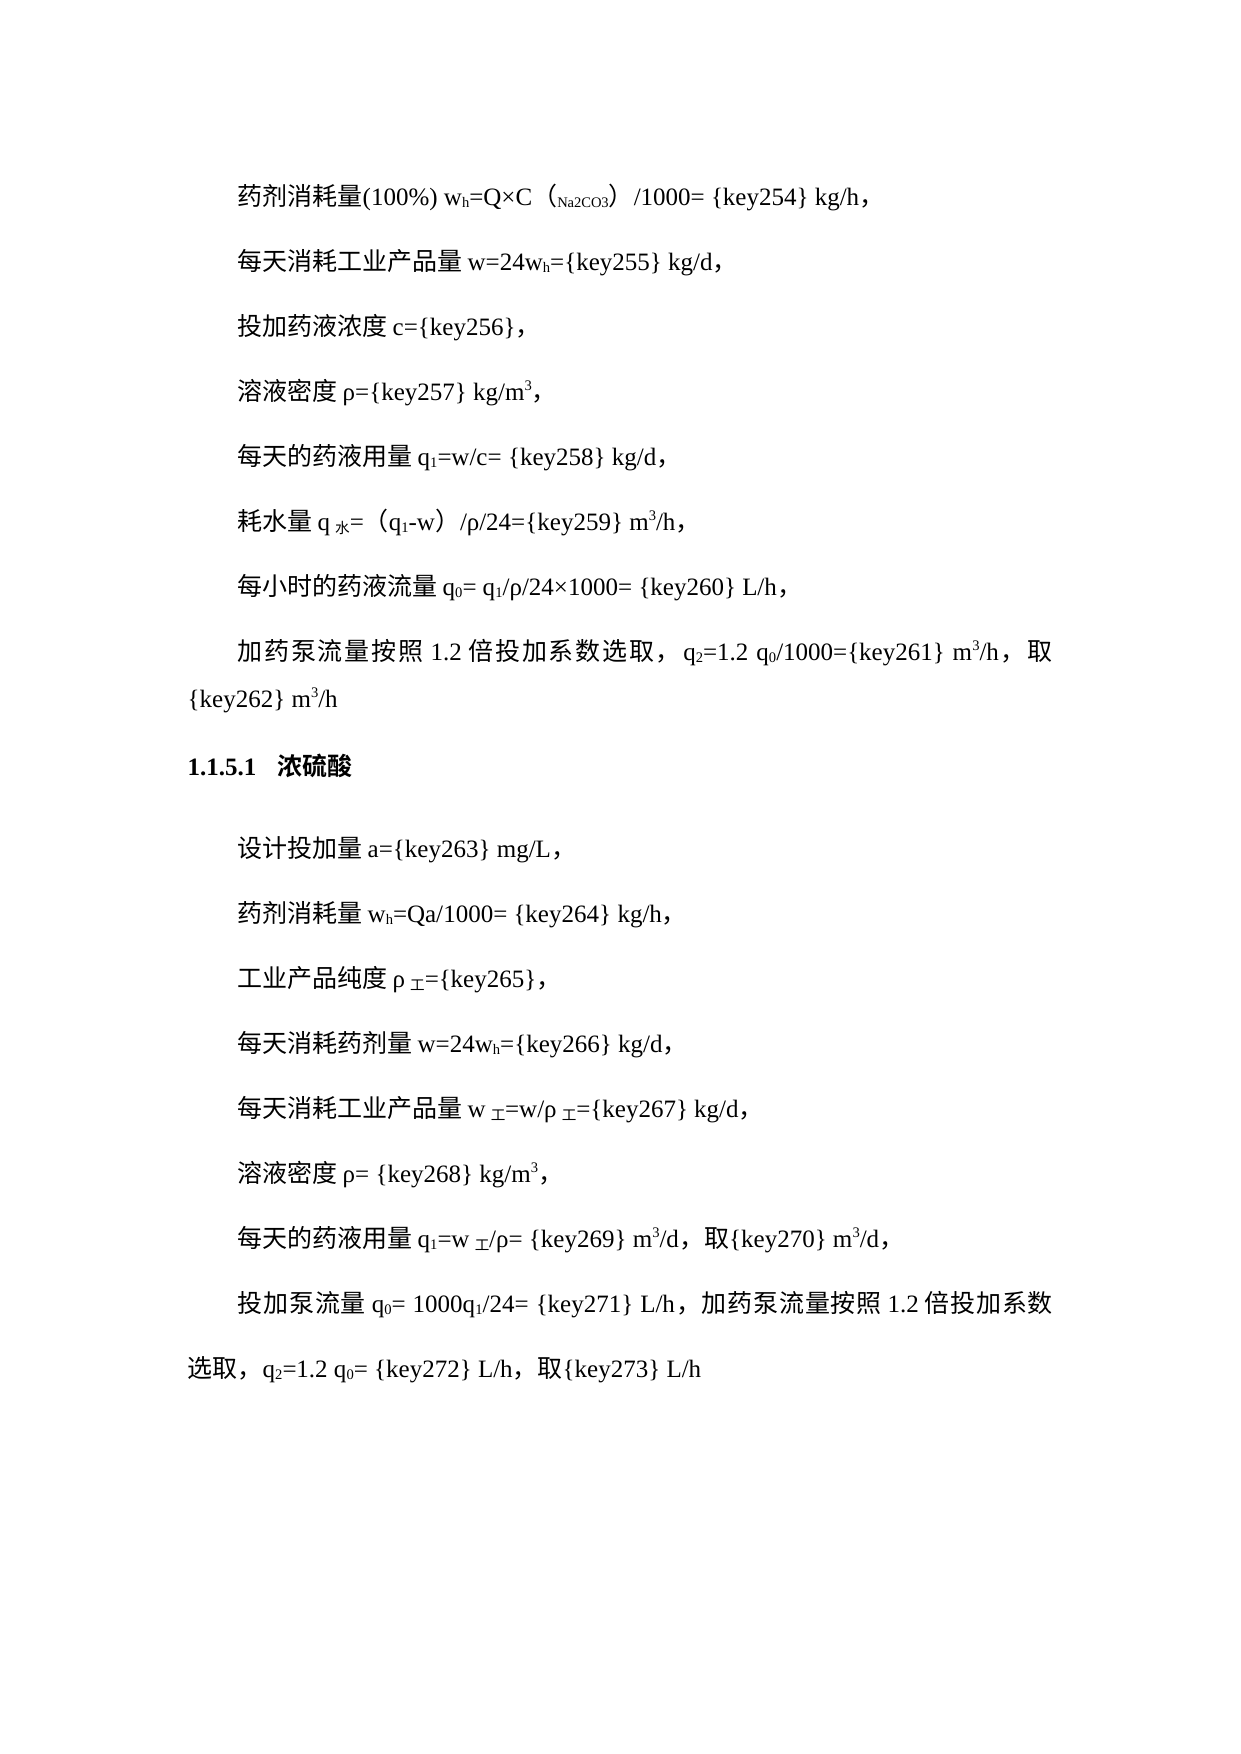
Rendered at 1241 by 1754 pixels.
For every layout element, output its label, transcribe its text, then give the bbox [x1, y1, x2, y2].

text 投加泵流量q0= 1000q1/24= {key271} L/h，加药泵流量按照1.2倍投加系数选取，q2=1.2 q0= {key272} L/h，取{key273} L/h [187, 1269, 1053, 1399]
text 每天的药液用量q1=w工/ρ= {key269} m3/d，取{key270} m3/d， [187, 1204, 1053, 1269]
text 工业产品纯度ρ工={key265}， [187, 944, 1053, 1009]
text 每天消耗工业产品量w=24wh={key255} kg/d， [187, 227, 1053, 292]
text 投加药液浓度c={key256}， [187, 292, 1053, 357]
text 耗水量q水=（q1-w）/ρ/24={key259} m3/h， [187, 487, 1053, 552]
text 每天消耗药剂量w=24wh={key266} kg/d， [187, 1009, 1053, 1074]
text 溶液密度ρ={key257} kg/m3， [187, 357, 1053, 422]
text 溶液密度ρ= {key268} kg/m3， [187, 1139, 1053, 1204]
subtitle 浓硫酸 [187, 732, 1053, 797]
text 设计投加量a={key263} mg/L， [187, 814, 1053, 879]
text 每天的药液用量q1=w/c= {key258} kg/d， [187, 422, 1053, 487]
text 加药泵流量按照1.2倍投加系数选取，q2=1.2 q0/1000={key261} m3/h，取{key262} m3/h [187, 617, 1053, 714]
text 药剂消耗量wh=Qa/1000= {key264} kg/h， [187, 879, 1053, 944]
text 药剂消耗量(100%) wh=Q×C（Na2CO3）/1000= {key254} kg/h， [187, 162, 1053, 227]
text 每天消耗工业产品量w工=w/ρ工={key267} kg/d， [187, 1074, 1053, 1139]
text 每小时的药液流量q0= q1/ρ/24×1000= {key260} L/h， [187, 552, 1053, 617]
